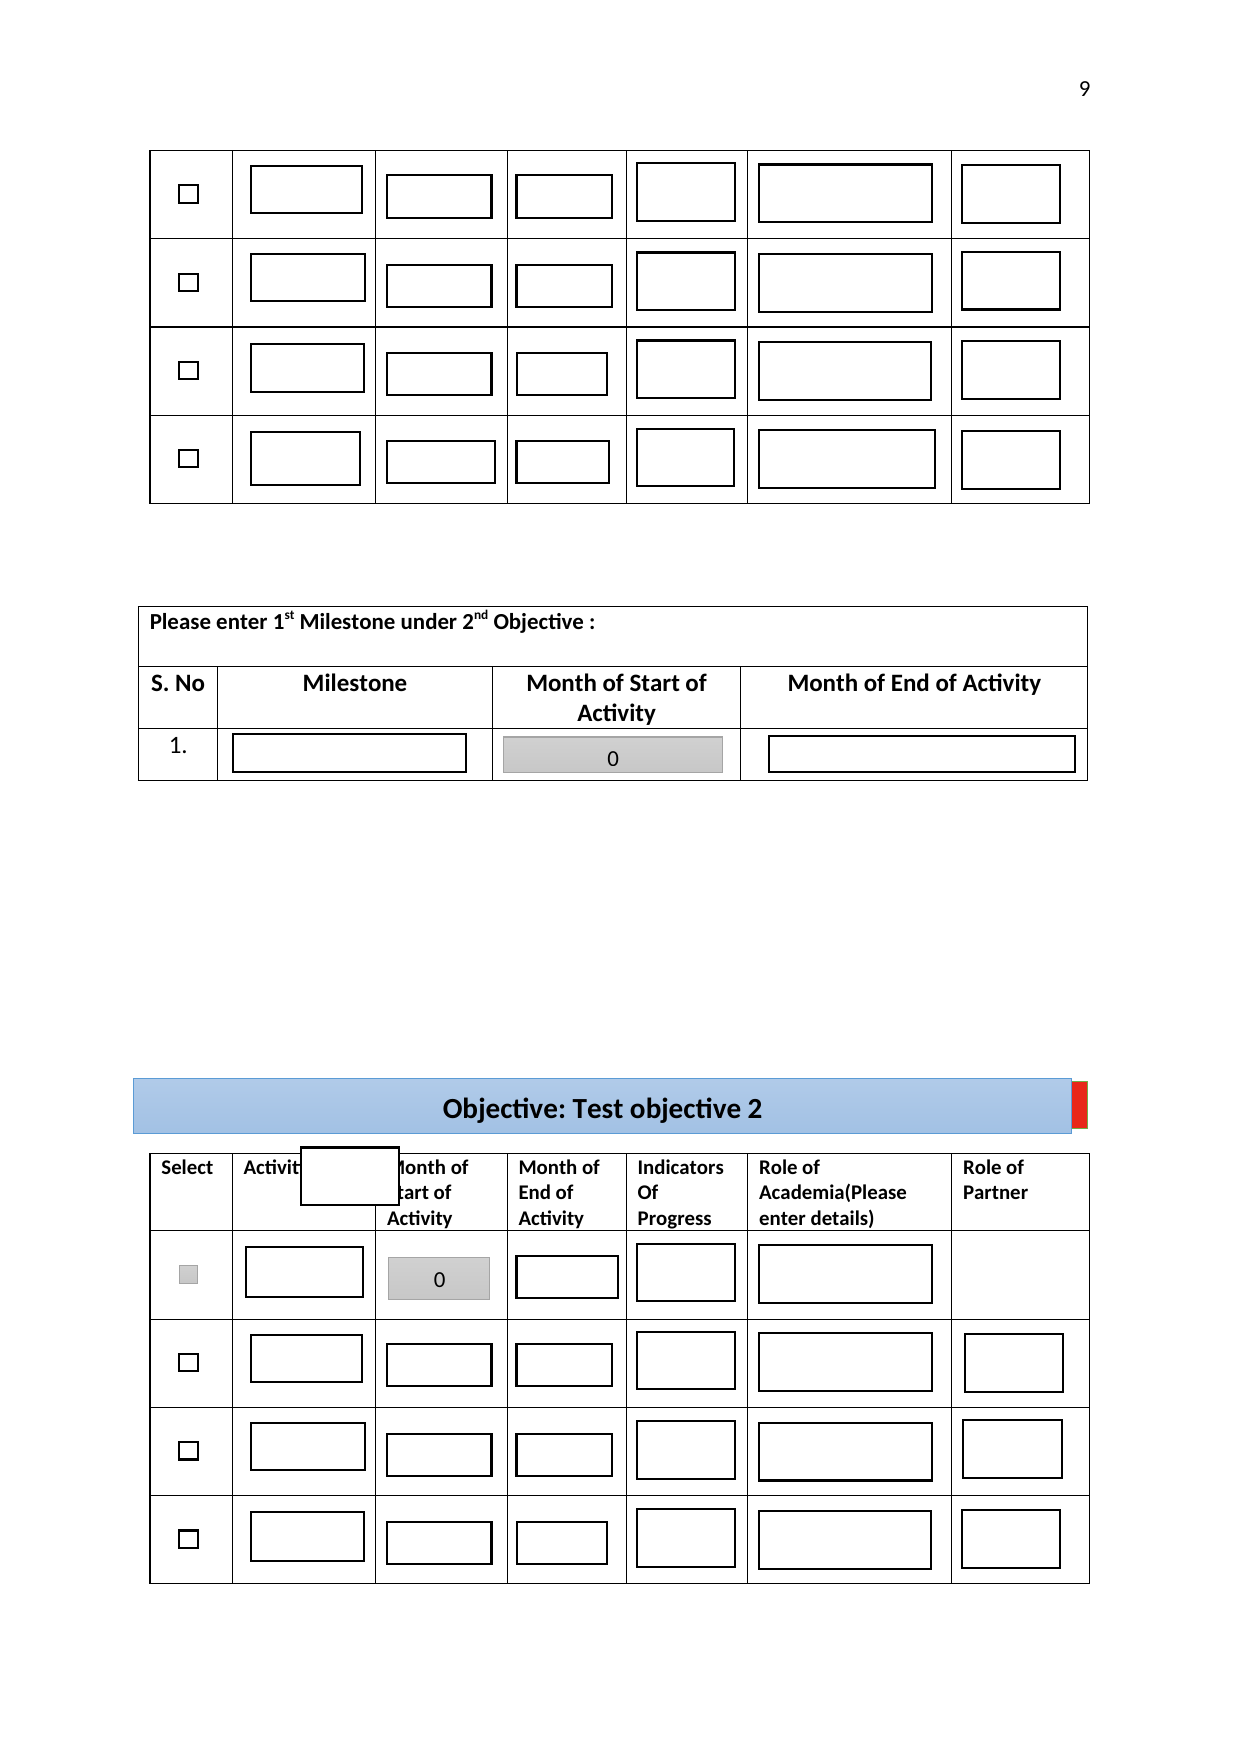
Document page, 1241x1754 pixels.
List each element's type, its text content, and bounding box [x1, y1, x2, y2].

table_header Role of Academia(Please enter details) [748, 1154, 951, 1230]
table_cell [952, 416, 1089, 503]
table_cell [151, 328, 232, 415]
table_cell Month of Start of Activity [493, 667, 740, 728]
table_cell [627, 1496, 747, 1583]
table_cell [151, 1231, 232, 1319]
table_cell [508, 1231, 626, 1319]
table_cell [151, 151, 232, 238]
table_cell [627, 151, 747, 238]
table_cell [151, 1320, 232, 1407]
table_cell [627, 328, 747, 415]
table_cell [376, 1320, 507, 1407]
table_cell [508, 239, 626, 326]
table_cell [233, 239, 375, 326]
table_cell [627, 416, 747, 503]
table_cell [493, 729, 740, 780]
table_cell [233, 1231, 375, 1319]
table_cell S. No [139, 667, 217, 728]
table_cell [952, 1408, 1089, 1495]
table_cell [952, 328, 1089, 415]
table_cell Month of End of Activity [741, 667, 1087, 728]
table_cell [952, 1231, 1089, 1319]
table_cell [748, 1320, 951, 1407]
table_cell [952, 1320, 1089, 1407]
table_header Month of Start of Activity [376, 1154, 507, 1230]
table_cell [151, 1496, 232, 1583]
table_cell Milestone [218, 667, 492, 728]
table_cell [376, 328, 507, 415]
table_cell [233, 416, 375, 503]
table_cell [508, 151, 626, 238]
table_cell [508, 1320, 626, 1407]
table_cell [376, 1496, 507, 1583]
table_cell [627, 1320, 747, 1407]
table_cell [151, 416, 232, 503]
table_cell [748, 416, 951, 503]
table_header Select [151, 1154, 232, 1230]
table_cell [508, 416, 626, 503]
table_cell [741, 729, 1087, 780]
table_cell [748, 1231, 951, 1319]
table_cell [376, 1231, 507, 1319]
table_cell [376, 1408, 507, 1495]
table_cell [218, 729, 492, 780]
table_cell [233, 1496, 375, 1583]
table_cell [748, 1496, 951, 1583]
table_cell [748, 239, 951, 326]
table_cell [151, 1408, 232, 1495]
table_cell [508, 328, 626, 415]
table_cell [233, 151, 375, 238]
table_header Role of Partner [952, 1154, 1089, 1230]
table_cell [233, 328, 375, 415]
table_cell [233, 1320, 375, 1407]
table_cell [748, 151, 951, 238]
table_cell [748, 328, 951, 415]
table_header Activities [233, 1154, 375, 1230]
table_cell [627, 1231, 747, 1319]
table_cell [151, 239, 232, 326]
table_header Indicators Of Progress [627, 1154, 747, 1230]
table_cell [952, 239, 1089, 326]
table_cell 1. [139, 729, 217, 780]
table_cell [376, 239, 507, 326]
table_header Please enter 1st Milestone under 2nd Objective : [139, 607, 1087, 666]
table_header Month of End of Activity [508, 1154, 626, 1230]
table_cell [952, 1496, 1089, 1583]
table_cell [376, 416, 507, 503]
table_cell [233, 1408, 375, 1495]
table_cell [376, 151, 507, 238]
table_cell [952, 151, 1089, 238]
table_cell [627, 1408, 747, 1495]
table_cell [508, 1496, 626, 1583]
table_cell [508, 1408, 626, 1495]
table_cell [627, 239, 747, 326]
table_cell [748, 1408, 951, 1495]
